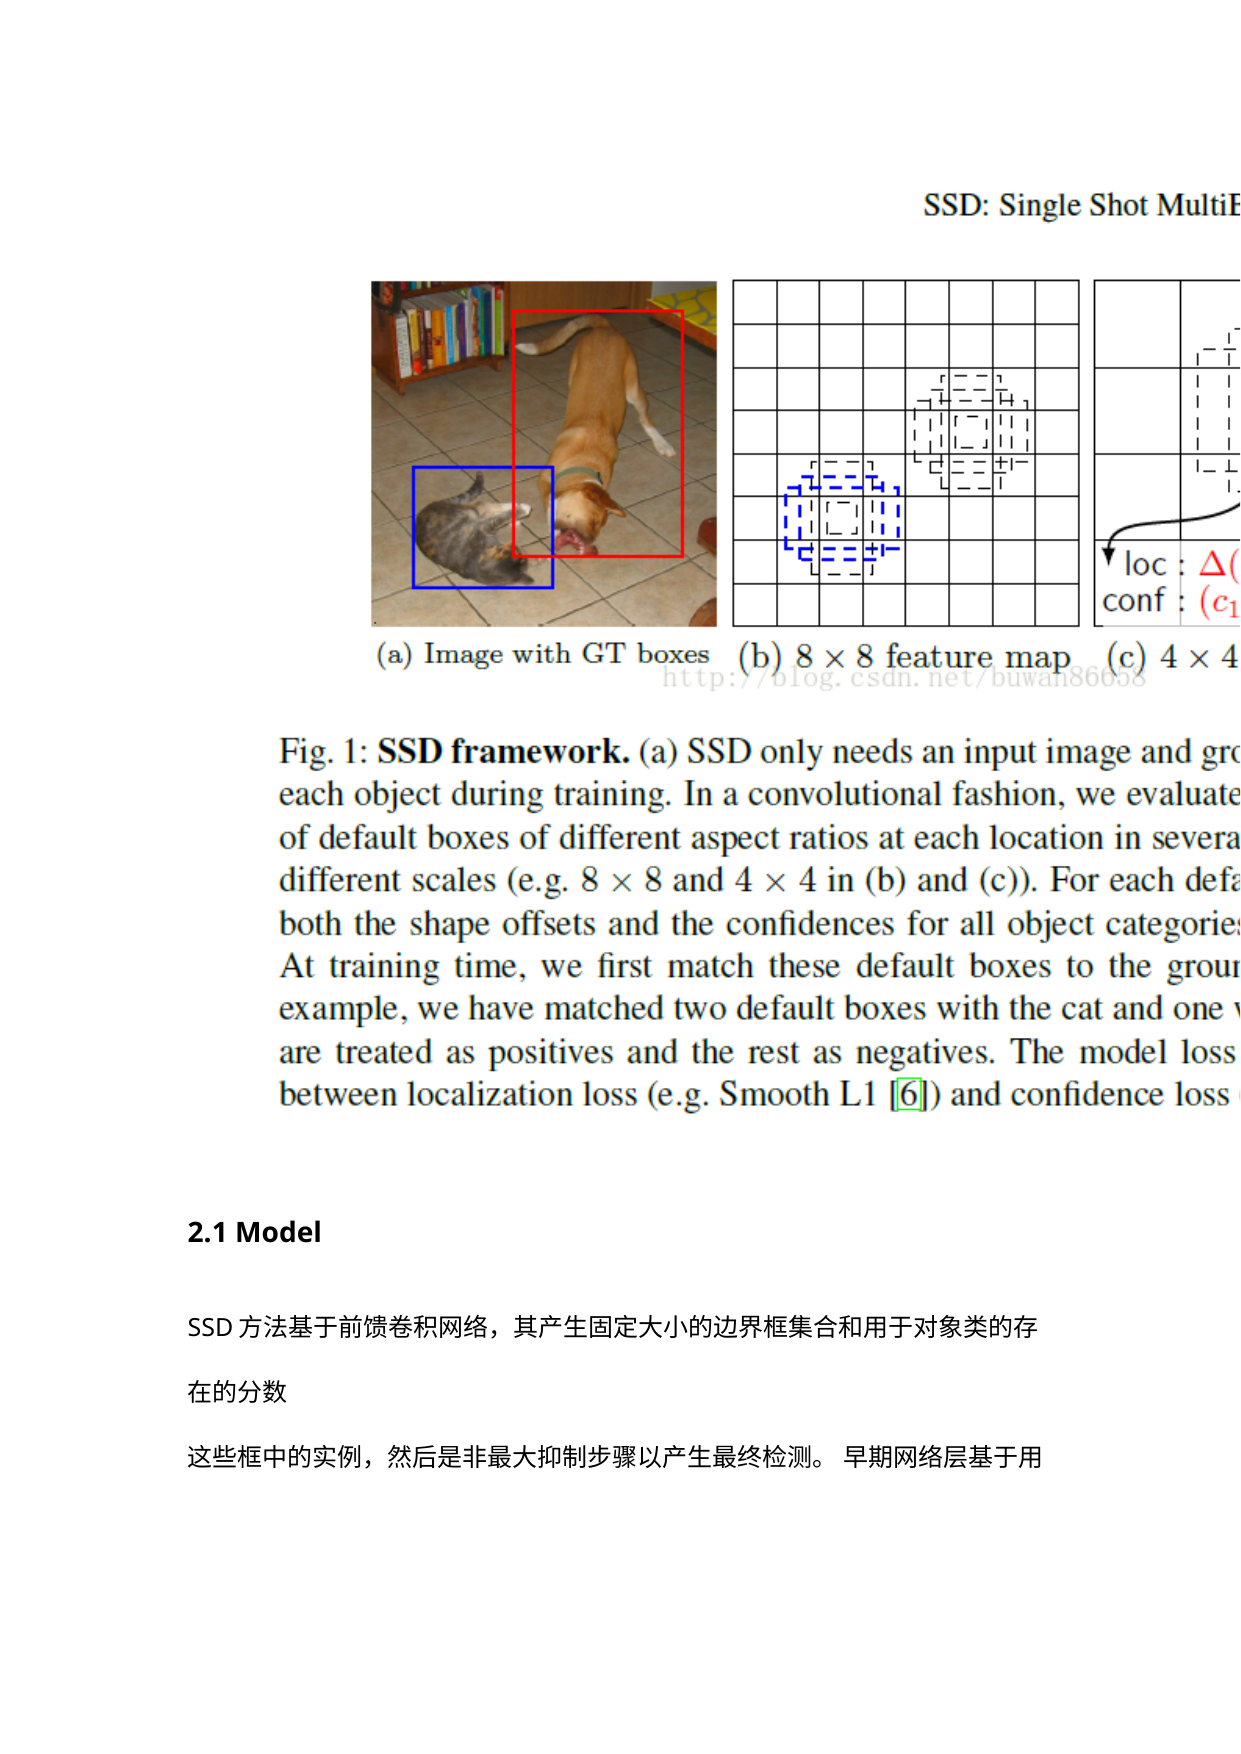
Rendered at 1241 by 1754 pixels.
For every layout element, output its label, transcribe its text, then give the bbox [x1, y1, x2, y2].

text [187, 1293, 1053, 1488]
text 2.1 Model [187, 1199, 1053, 1264]
picture [187, 162, 1241, 1159]
